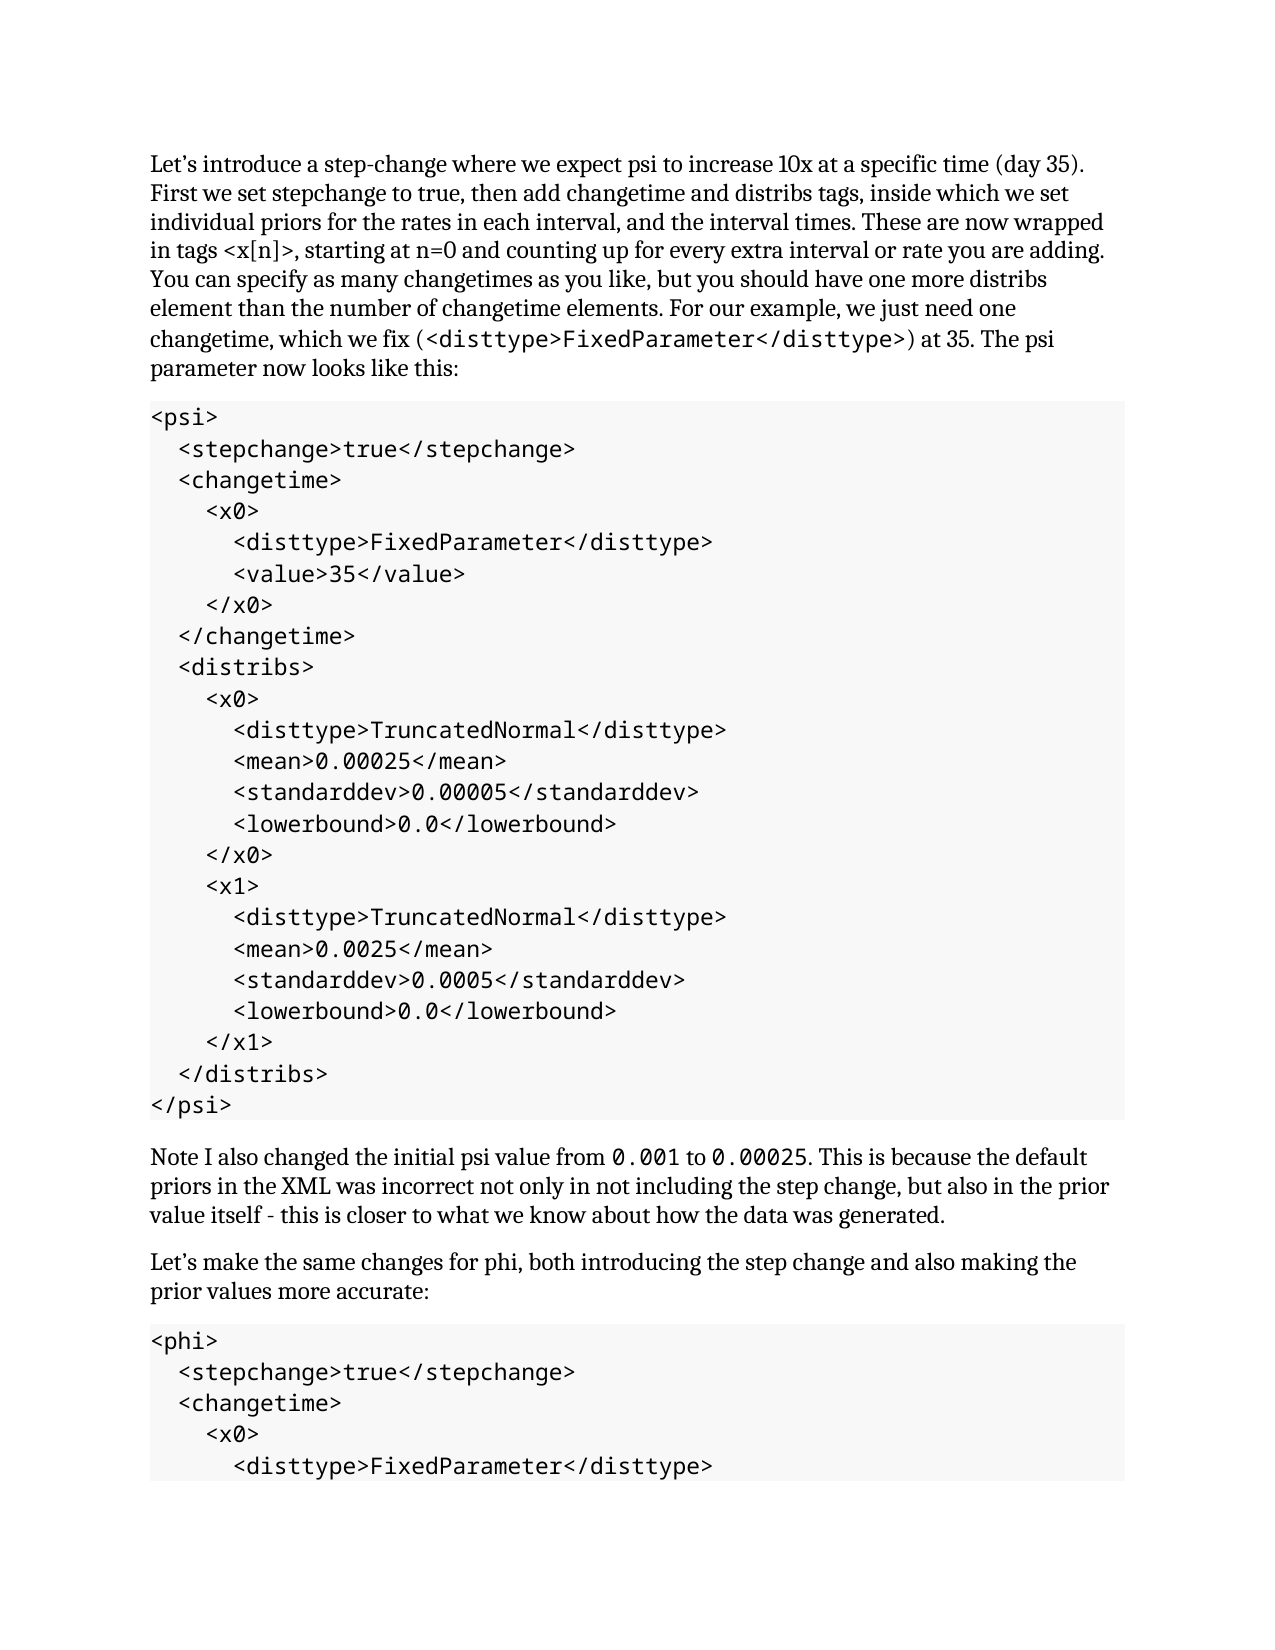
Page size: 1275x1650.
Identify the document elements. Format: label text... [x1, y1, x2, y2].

text Let’s introduce a step-change where we expect psi to increase 10x at a specific time (day 35). First we set stepchange to true, then add changetime and distribs tags, inside which we set individual priors for the rates in each interval, and the interval times. These are now wrapped in tags <x[n]>, starting at n=0 and counting up for every extra interval or rate you are adding. You can specify as many changetimes as you like, but you should have one more distribs element than the number of changetime elements. For our example, we just need one changetime, which we fix (<disttype>FixedParameter</disttype>) at 35. The psi parameter now looks like this: [150, 150, 1125, 382]
text Note I also changed the initial psi value from 0.001 to 0.00025. This is because the default priors in the XML was incorrect not only in not including the step change, but also in the prior value itself - this is closer to what we know about how the data was generated. [150, 1141, 1125, 1229]
text <psi> <stepchange>true</stepchange> <changetime> <x0> <disttype>FixedParameter</disttype> <value>35</value> </x0> </changetime> <distribs> <x0> <disttype>TruncatedNormal</disttype> <mean>0.00025</mean> <standarddev>0.00005</standarddev> <lowerbound>0.0</lowerbound> </x0> <x1> <disttype>TruncatedNormal</disttype> <mean>0.0025</mean> <standarddev>0.0005</standarddev> <lowerbound>0.0</lowerbound> </x1> </distribs> </psi> [150, 401, 1125, 1120]
text Let’s make the same changes for phi, both introducing the step change and also making the prior values more accurate: [150, 1248, 1125, 1306]
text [150, 1324, 1125, 1481]
